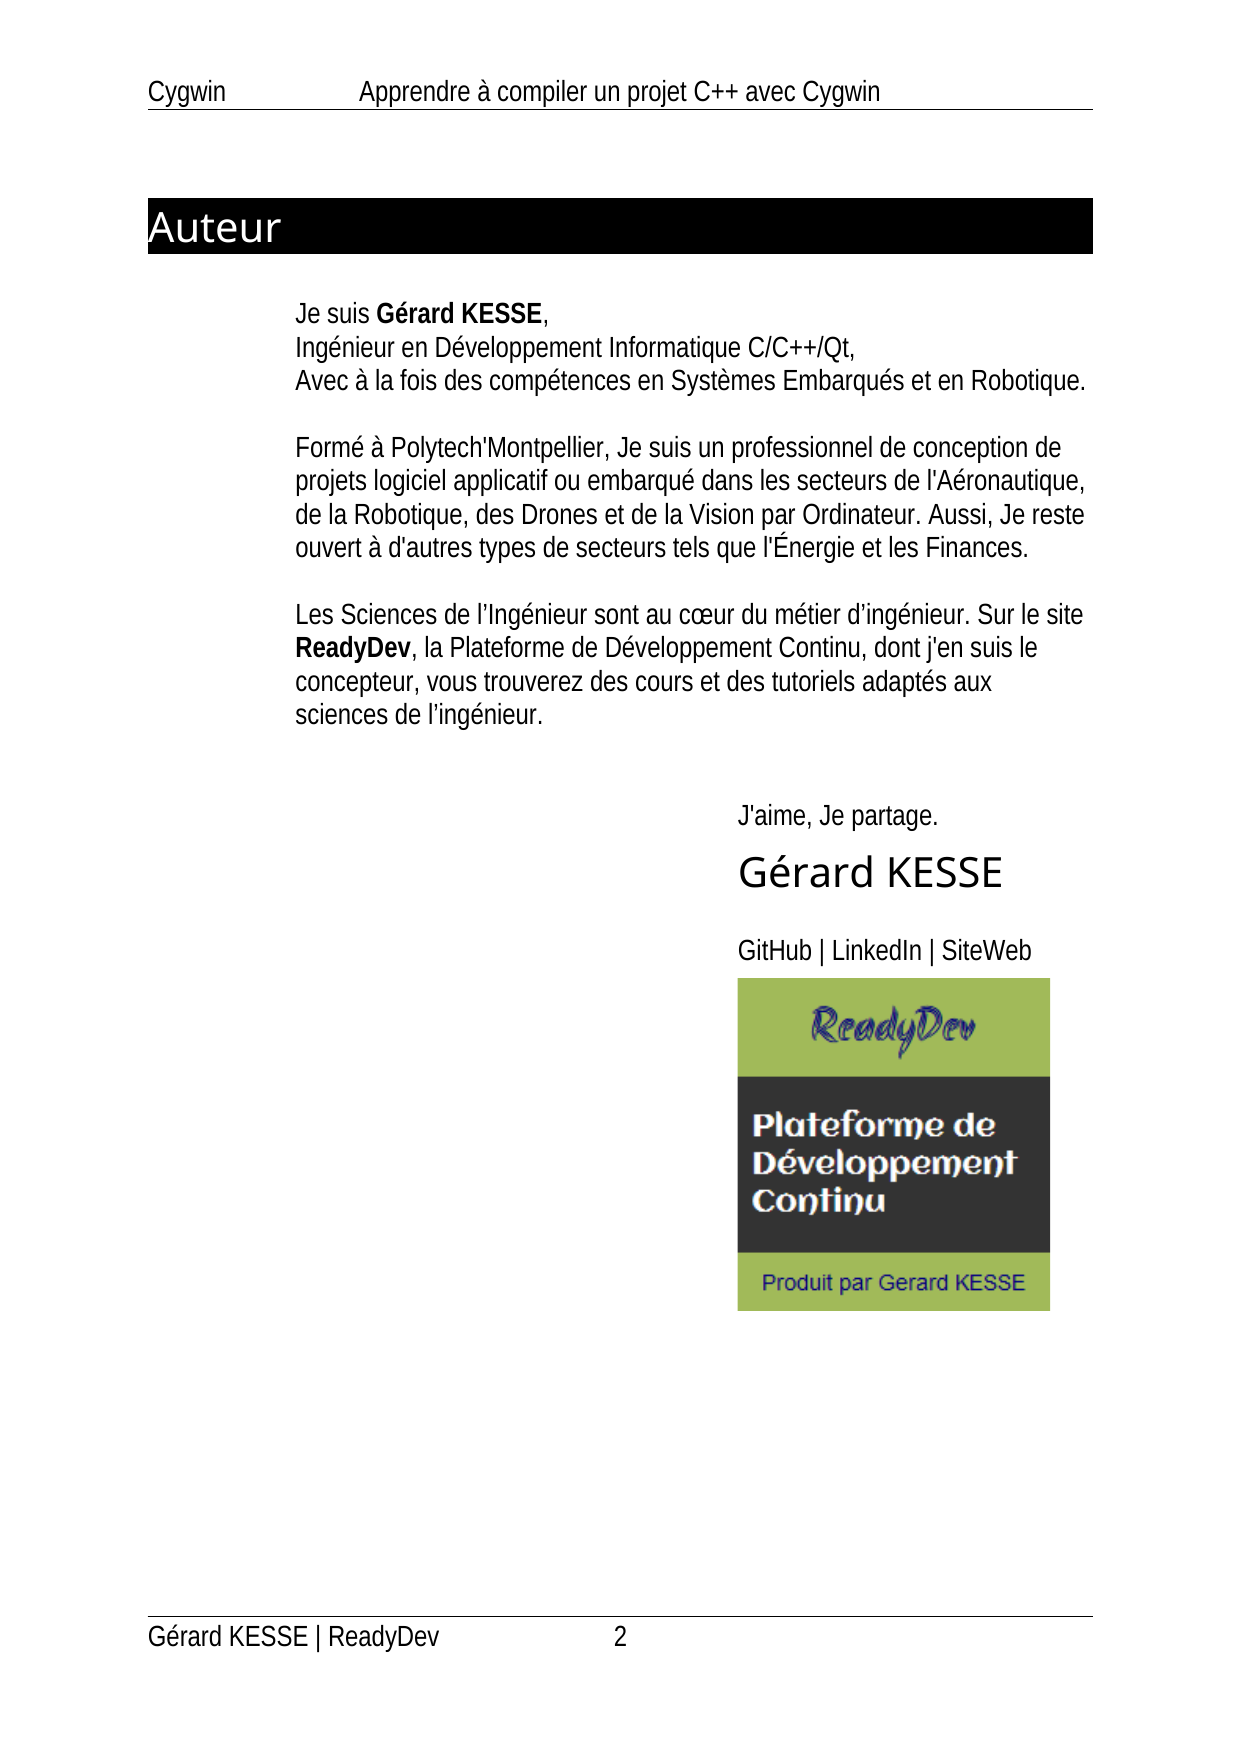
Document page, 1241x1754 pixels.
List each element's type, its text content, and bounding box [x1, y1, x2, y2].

text Ingénieur en Développement Informatique C/C++/Qt, [295, 330, 1093, 363]
text J'aime, Je partage. [738, 798, 1093, 831]
text ReadyDev, la Plateforme de Développement Continu, dont j'en suis le concepteur, vous trouverez des cours et des tutoriels adaptés aux sciences de l’ingénieur. [295, 631, 1093, 731]
subtitle Auteur [148, 198, 1093, 254]
text Gérard KESSE [738, 843, 1093, 900]
text Les Sciences de l’Ingénieur sont au cœur du métier d’ingénieur. Sur le site [295, 597, 1093, 631]
text Je suis Gérard KESSE, [295, 296, 1093, 330]
text Formé à Polytech'Montpellier, Je suis un professionnel de conception de projets logiciel applicatif ou embarqué dans les secteurs de l'Aéronautique, de la Robotique, des Drones et de la Vision par Ordinateur. Aussi, Je reste ouvert à d'autres types de secteurs tels que l'Énergie et les Finances. [295, 430, 1093, 564]
text Avec à la fois des compétences en Systèmes Embarqués et en Robotique. [295, 363, 1093, 397]
picture [737, 978, 1050, 1311]
text GitHub | LinkedIn | SiteWeb [738, 933, 1093, 967]
